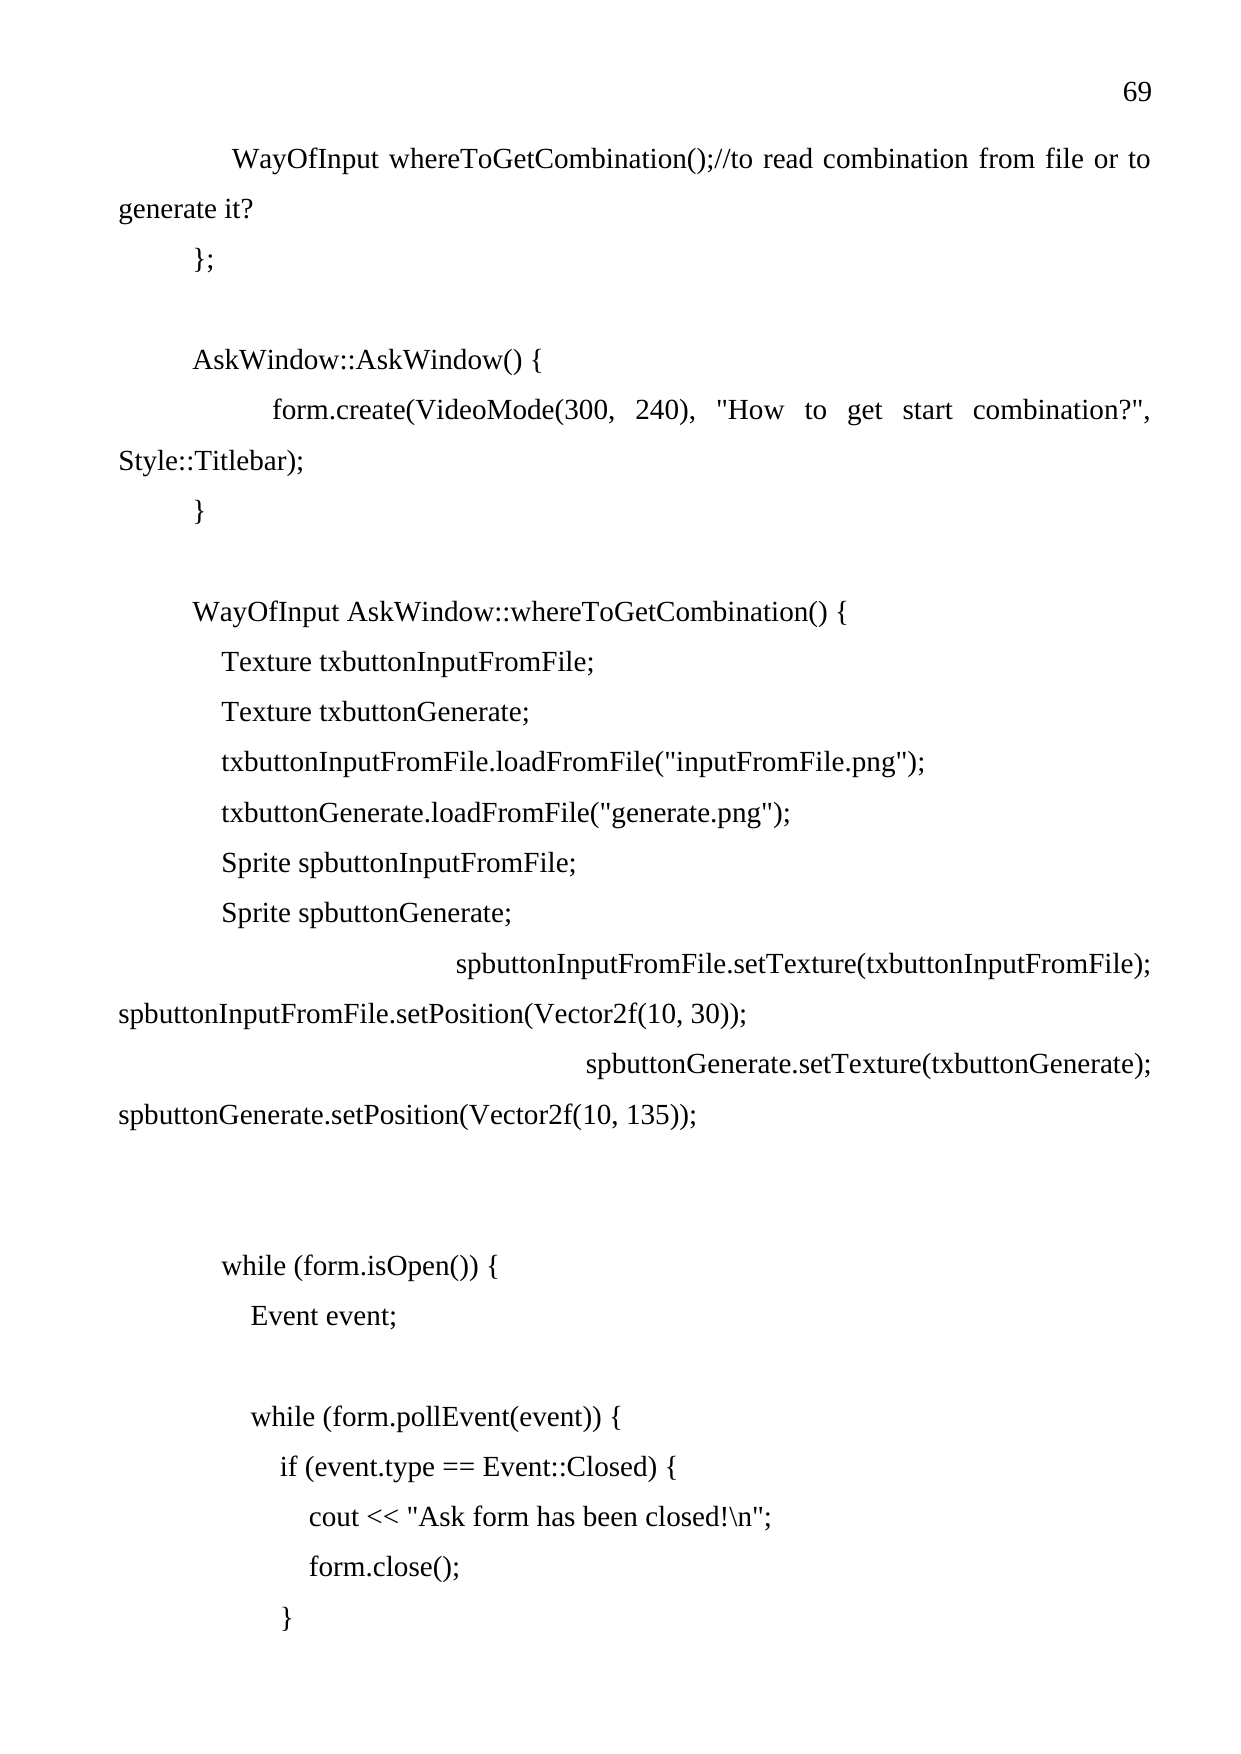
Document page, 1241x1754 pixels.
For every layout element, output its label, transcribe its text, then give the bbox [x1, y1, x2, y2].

text if (event.type == Event::Closed) { [118, 1449, 1152, 1482]
text form.close(); [118, 1549, 1152, 1583]
text txbuttonInputFromFile.loadFromFile("inputFromFile.png"); [118, 744, 1152, 778]
text Sprite spbuttonInputFromFile; [118, 845, 1152, 879]
text WayOfInput AskWindow::whereToGetCombination() { [118, 594, 1152, 627]
text spbuttonInputFromFile.setTexture(txbuttonInputFromFile); spbuttonInputFromFile.setPosition(Vector2f(10, 30)); [118, 946, 1152, 1030]
text txbuttonGenerate.loadFromFile("generate.png"); [118, 795, 1152, 828]
text form.create(VideoMode(300, 240), "How to get start combination?", Style::Titlebar); [118, 392, 1152, 476]
text Sprite spbuttonGenerate; [118, 896, 1152, 929]
text AskWindow::AskWindow() { [118, 342, 1152, 376]
text while (form.isOpen()) { [118, 1248, 1152, 1281]
text spbuttonGenerate.setTexture(txbuttonGenerate); spbuttonGenerate.setPosition(Vector2f(10, 135)); [118, 1046, 1152, 1130]
text }; [118, 241, 1152, 275]
text } [118, 493, 1152, 527]
text } [118, 1600, 1152, 1633]
text while (form.pollEvent(event)) { [118, 1399, 1152, 1432]
text cout << "Ask form has been closed!\n"; [118, 1499, 1152, 1533]
text Event event; [118, 1298, 1152, 1332]
text WayOfInput whereToGetCombination();//to read combination from file or to generate it? [118, 141, 1152, 225]
text Texture txbuttonGenerate; [118, 694, 1152, 728]
text Texture txbuttonInputFromFile; [118, 644, 1152, 677]
